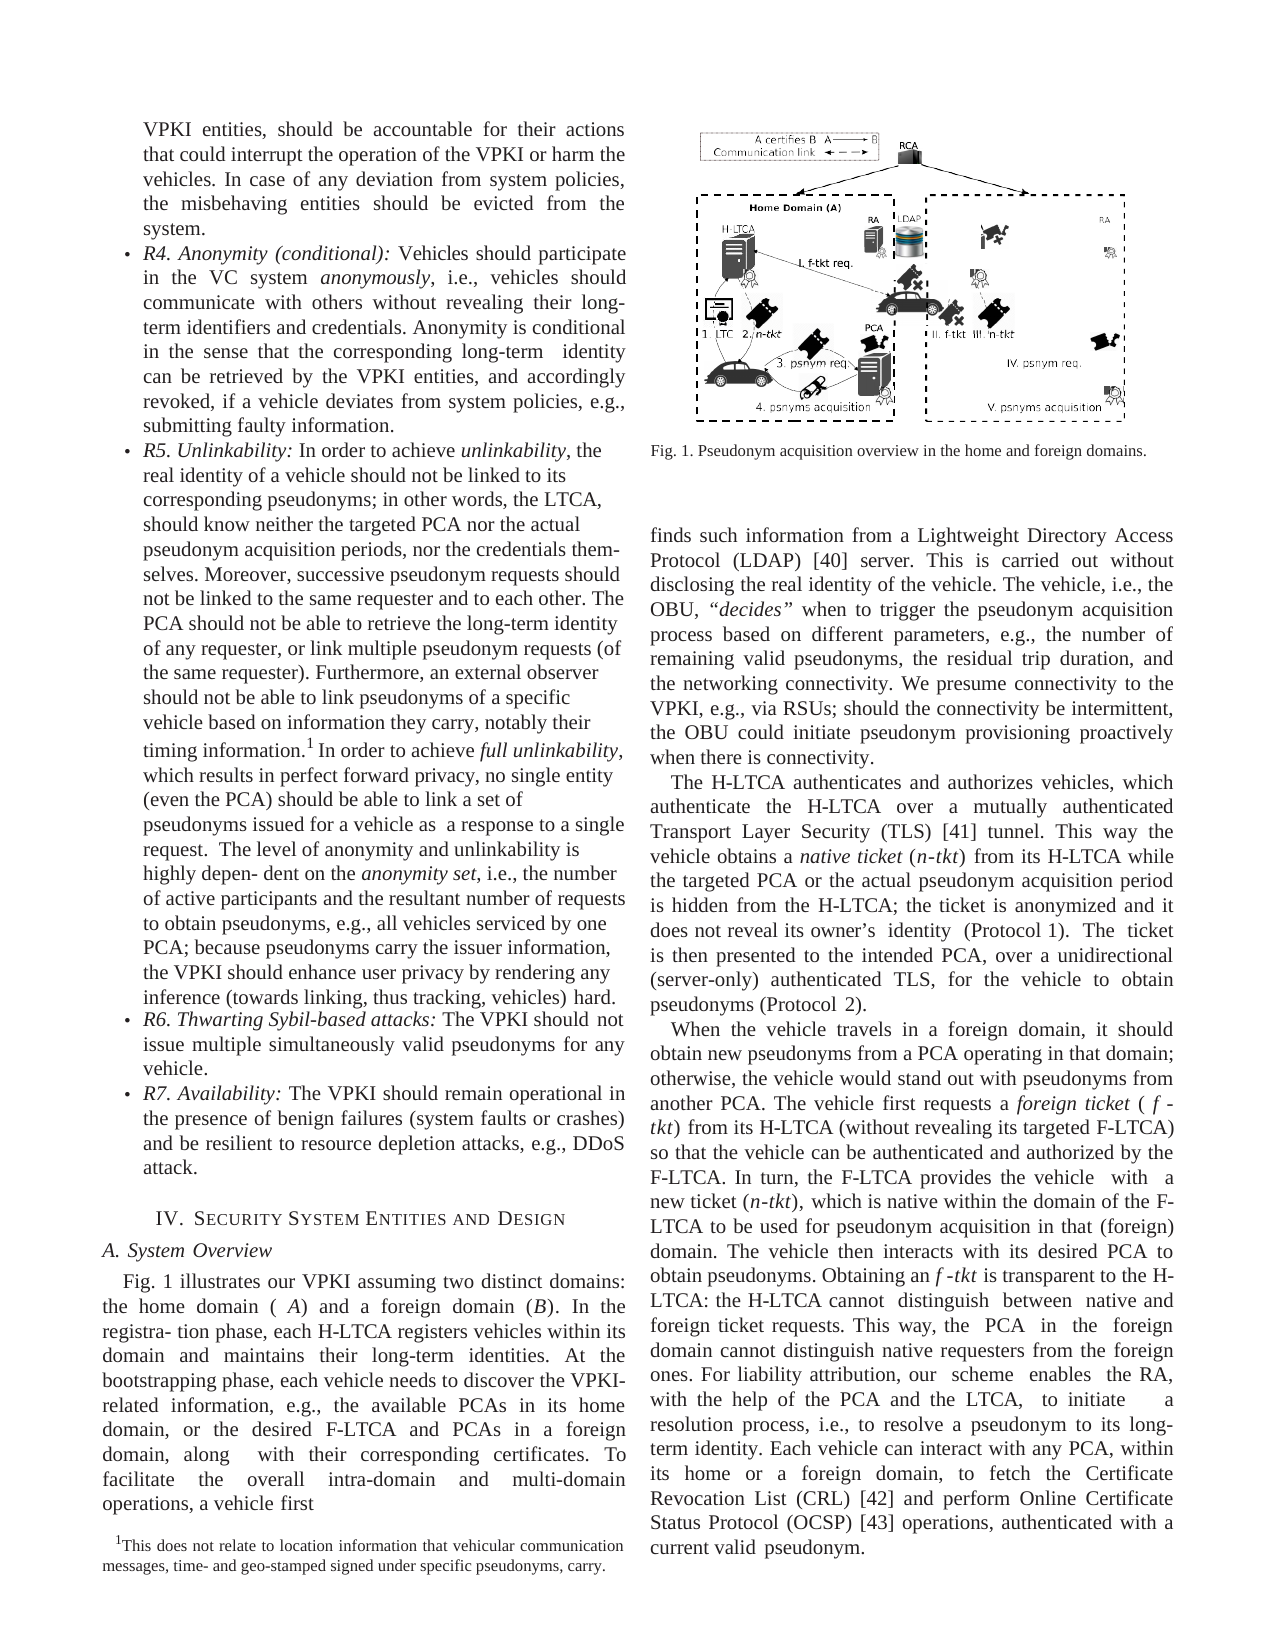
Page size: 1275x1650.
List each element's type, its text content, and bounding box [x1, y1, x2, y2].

text VPKI entities, should be accountable for their actions that could interrupt the operation of the VPKI or harm the vehicles. In case of any deviation from system policies, the misbehaving entities should be evicted from the system. [143, 117, 626, 240]
picture [756, 373, 870, 413]
list R6. Thwarting Sybil-based attacks: The VPKI should not [123, 1009, 630, 1031]
list R7. Availability: The VPKI should remain operational in the presence of benign failures (system faults or crashes) and be resilient to resource depletion attacks, e.g., DDoS attack. [123, 1081, 626, 1179]
text The H-LTCA authenticates and authorizes vehicles, which authenticate the H-LTCA over a mutually authenticated Transport Layer Security (TLS) [41] tunnel. This way the vehicle obtains a native ticket (n-tkt) from its H-LTCA while the targeted PCA or the actual pseudonym acquisition period is hidden from the H-LTCA; the ticket is anonymized and it does not reveal its owner’s identity (Protocol 1). The ticket is then presented to the intended PCA, over a unidirectional (server-only) authenticated TLS, for the vehicle to obtain pseudonyms (Protocol 2). [650, 770, 1174, 1016]
picture [704, 361, 773, 387]
picture [702, 297, 733, 338]
picture [858, 334, 894, 406]
picture [864, 226, 887, 259]
text issue multiple simultaneously valid pseudonyms for any vehicle. [143, 1032, 626, 1080]
list System Overview [102, 1238, 630, 1262]
text Fig. 1 illustrates our VPKI assuming two distinct domains: the home domain ( A) and a foreign domain (B). In the registra- tion phase, each H-LTCA registers vehicles within its domain and maintains their long-term identities. At the bootstrapping phase, each vehicle needs to discover the VPKI-related information, e.g., the available PCAs in its home domain, or the desired F-LTCA and PCAs in a foreign domain, along with their corresponding certificates. To facilitate the overall intra-domain and multi-domain operations, a vehicle first [102, 1269, 626, 1515]
list R5. Unlinkability: In order to achieve unlinkability, the real identity of a vehicle should not be linked to its corresponding pseudonyms; in other words, the LTCA, should know neither the targeted PCA nor the actual pseudonym acquisition periods, nor the credentials them- selves. Moreover, successive pseudonym requests should not be linked to the same requester and to each other. The PCA should not be able to retrieve the long-term identity of any requester, or link multiple pseudonym requests (of the same requester). Furthermore, an external observer should not be able to link pseudonyms of a specific vehicle based on information they carry, notably their timing information.1 In order to achieve full unlinkability, which results in perfect forward privacy, no single entity (even the PCA) should be able to link a set of pseudonyms issued for a vehicle as a response to a single request. The level of anonymity and unlinkability is highly depen- dent on the anonymity set, i.e., the number of active participants and the resultant number of requests to obtain pseudonyms, e.g., all vehicles serviced by one PCA; because pseudonyms carry the issuer information, the VPKI should enhance user privacy by rendering any inference (towards linking, thus tracking, vehicles) hard. [123, 438, 626, 1009]
picture [777, 323, 849, 369]
list R4. Anonymity (conditional): Vehicles should participate in the VC system anonymously, i.e., vehicles should communicate with others without revealing their long- term identifiers and credentials. Anonymity is conditional in the sense that the corresponding long-term identity can be retrieved by the VPKI entities, and accordingly revoked, if a vehicle deviates from system policies, e.g., submitting faulty information. [123, 241, 626, 437]
text 1This does not relate to location information that vehicular communication messages, time- and geo-stamped signed under specific pseudonyms, carry. [102, 1533, 624, 1575]
picture [722, 225, 783, 334]
picture [750, 148, 1125, 422]
text When the vehicle travels in a foreign domain, it should obtain new pseudonyms from a PCA operating in that domain; otherwise, the vehicle would stand out with pseudonyms from another PCA. The vehicle first requests a foreign ticket ( f -tkt) from its H-LTCA (without revealing its targeted F-LTCA) so that the vehicle can be authenticated and authorized by the F-LTCA. In turn, the F-LTCA provides the vehicle with a new ticket (n-tkt), which is native within the domain of the F-LTCA to be used for pseudonym acquisition in that (foreign) domain. The vehicle then interacts with its desired PCA to obtain pseudonyms. Obtaining an f -tkt is transparent to the H-LTCA: the H-LTCA cannot distinguish between native and foreign ticket requests. This way, the PCA in the foreign domain cannot distinguish native requesters from the foreign ones. For liability attribution, our scheme enables the RA, with the help of the PCA and the LTCA, to initiate a resolution process, i.e., to resolve a pseudonym to its long-term identity. Each vehicle can interact with any PCA, within its home or a foreign domain, to fetch the Certificate Revocation List (CRL) [42] and perform Online Certificate Status Protocol (OCSP) [43] operations, authenticated with a current valid pseudonym. [650, 1017, 1174, 1559]
text finds such information from a Lightweight Directory Access Protocol (LDAP) [40] server. This is carried out without disclosing the real identity of the vehicle. The vehicle, i.e., the OBU, “decides” when to trigger the pseudonym acquisition process based on different parameters, e.g., the number of remaining valid pseudonyms, the residual trip duration, and the networking connectivity. We presume connectivity to the VPKI, e.g., via RSUs; should the connectivity be intermittent, the OBU could initiate pseudonym provisioning proactively when there is connectivity. [650, 523, 1174, 769]
text Fig. 1. Pseudonym acquisition overview in the home and foreign domains. [650, 441, 1185, 460]
picture [714, 135, 877, 156]
list SECURITY SYSTEM ENTITIES AND DESIGN [155, 1206, 630, 1230]
